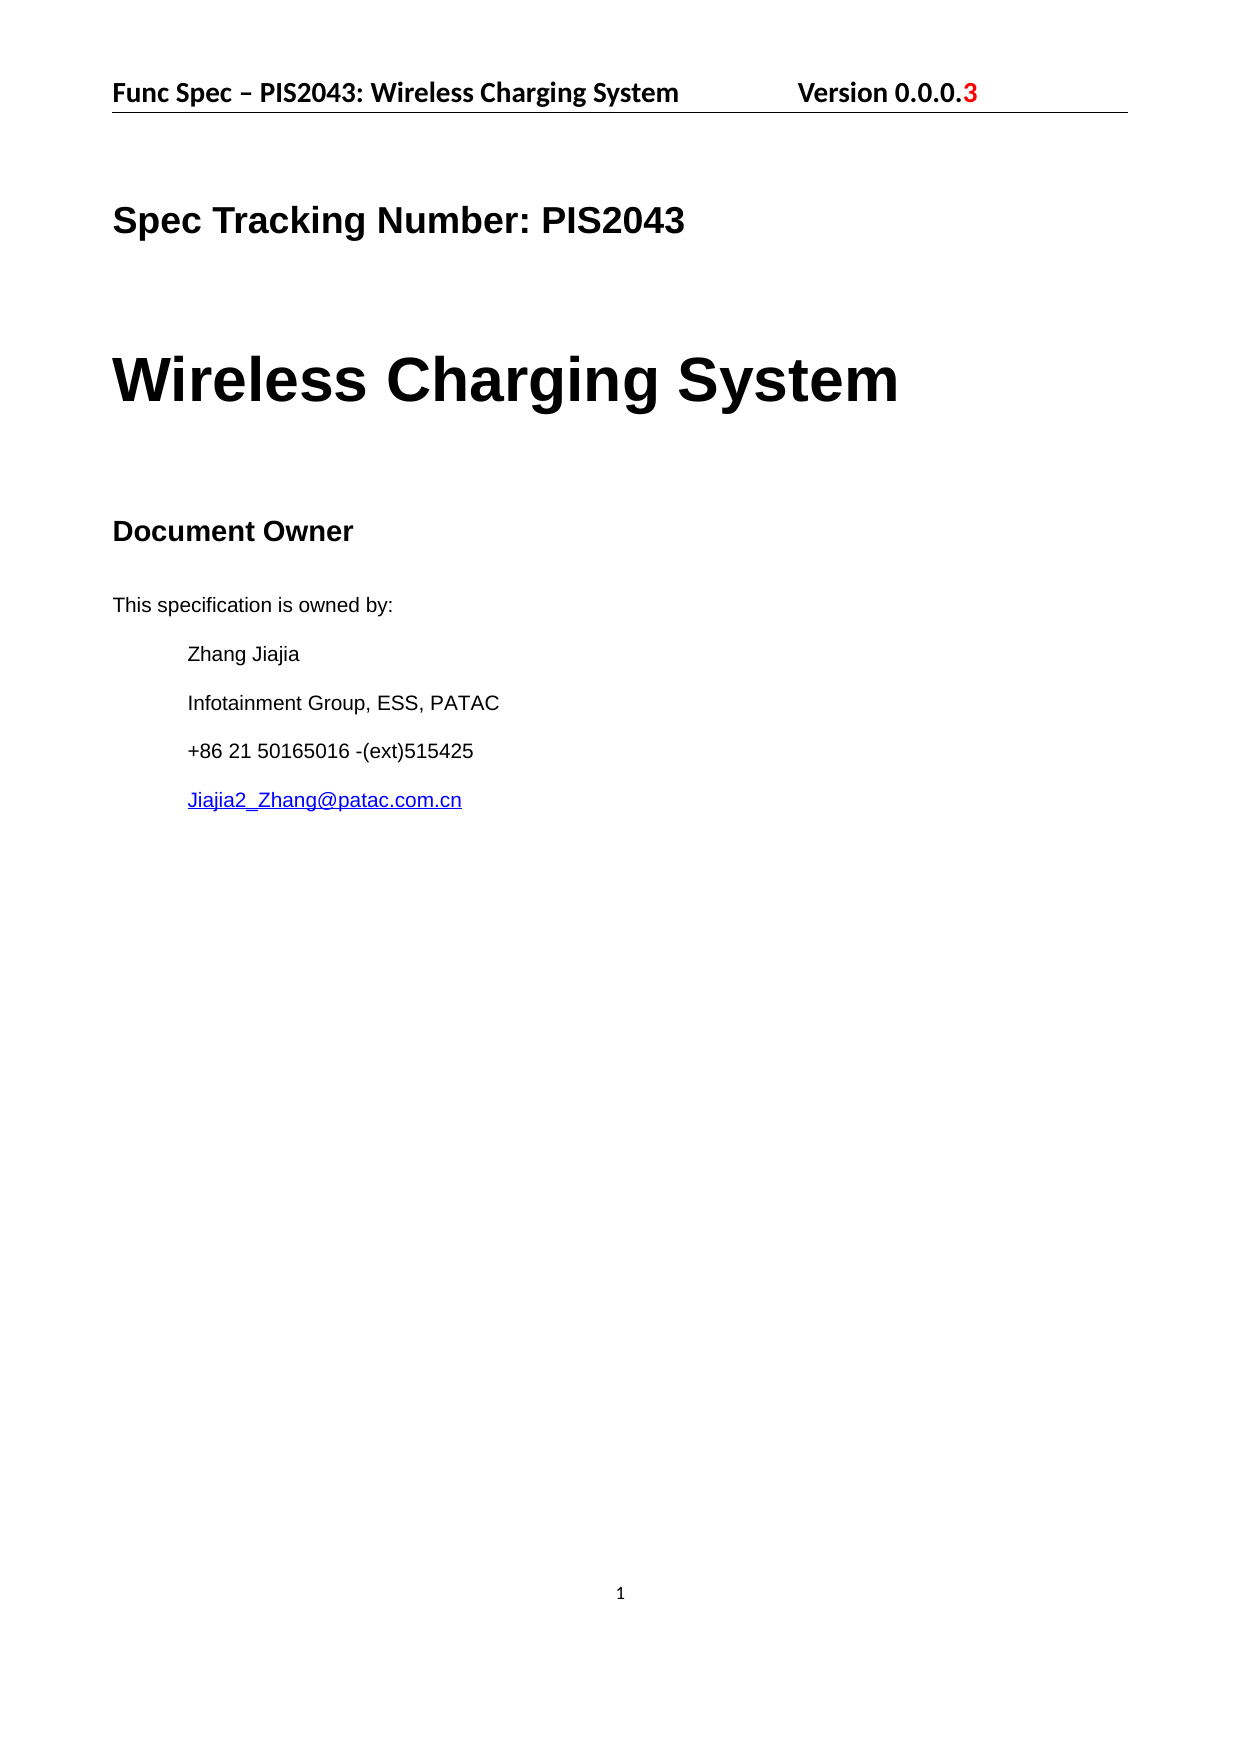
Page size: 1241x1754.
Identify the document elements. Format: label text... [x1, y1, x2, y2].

text Jiajia2_Zhang@patac.com.cn [187, 783, 1128, 816]
text +86 21 50165016 -(ext)515425 [187, 735, 1128, 767]
text Spec Tracking Number: PIS2043 [112, 187, 1128, 252]
text Zhang Jiajia [187, 638, 1128, 670]
text Wireless Charging System [112, 330, 1128, 427]
text Document Owner [112, 498, 1128, 563]
text This specification is owned by: [112, 589, 1128, 622]
text Infotainment Group, ESS, PATAC [187, 686, 1128, 719]
